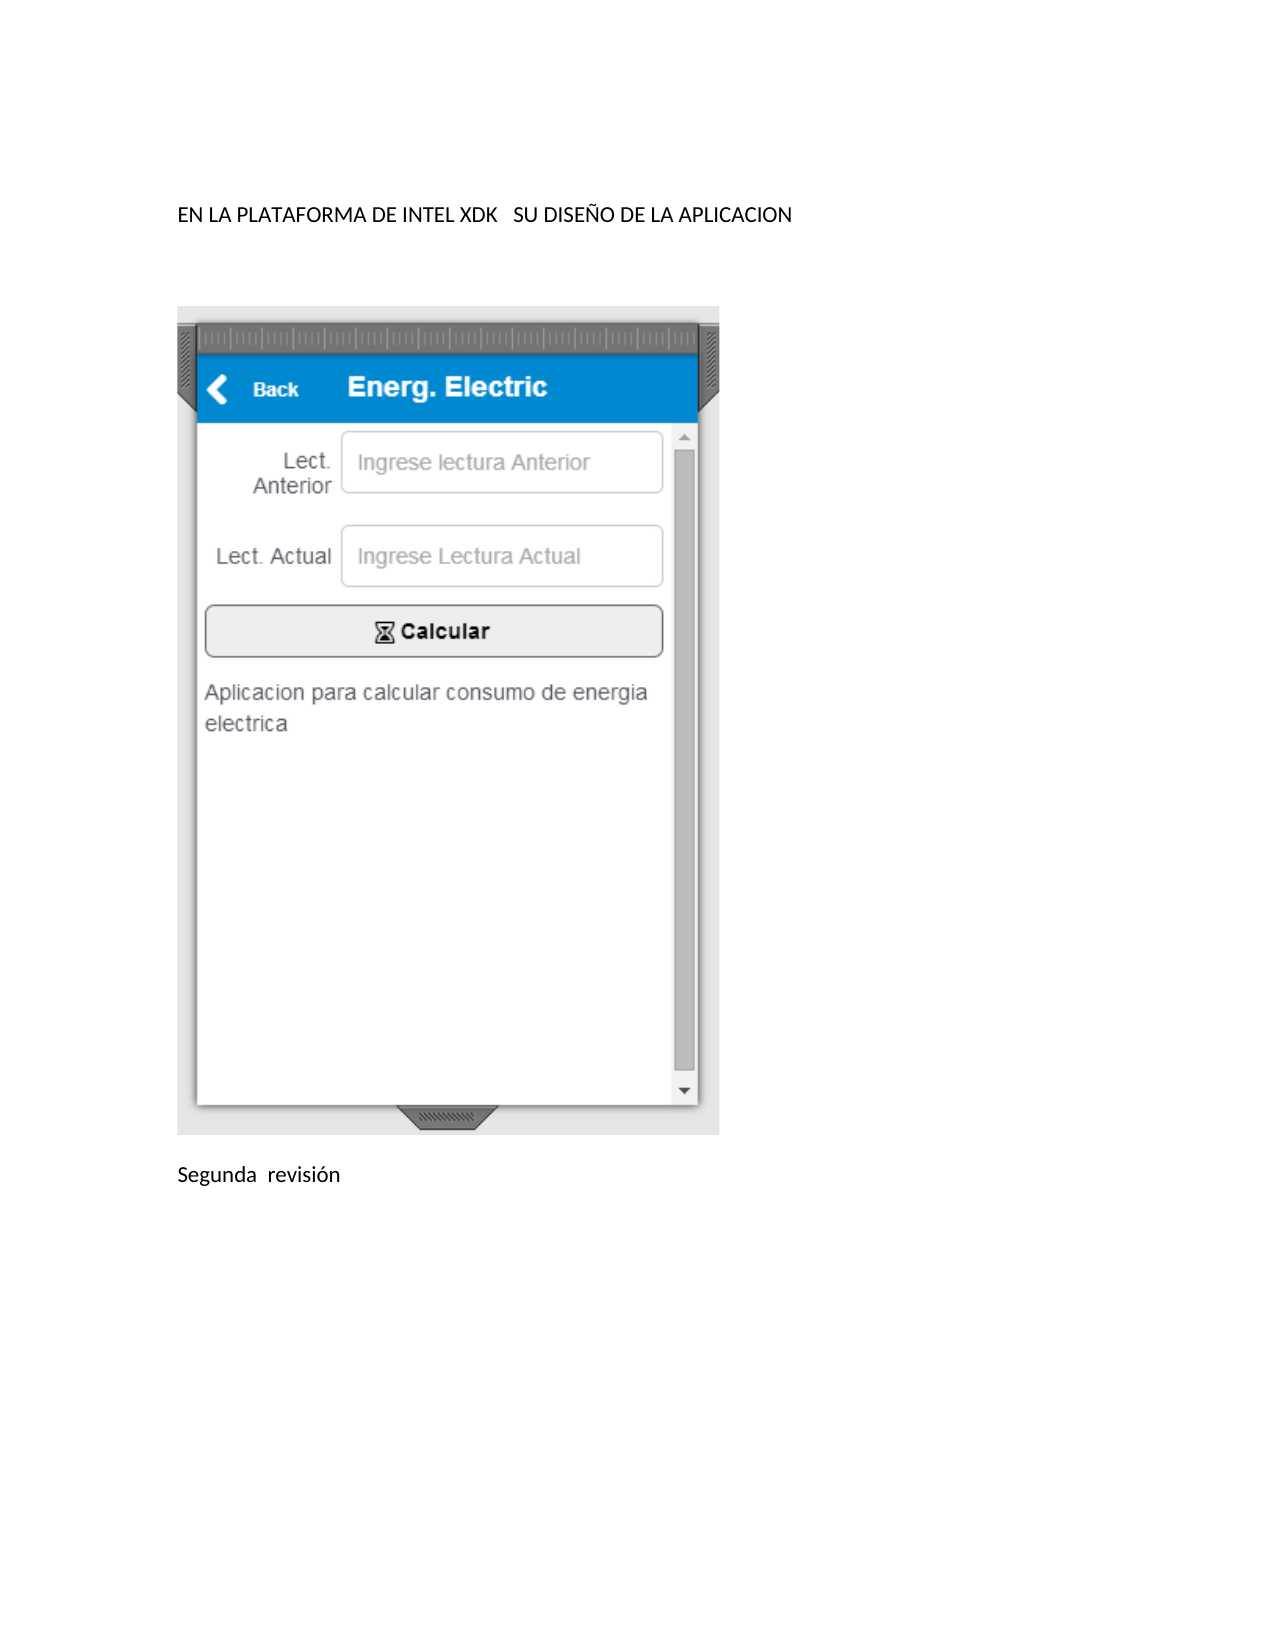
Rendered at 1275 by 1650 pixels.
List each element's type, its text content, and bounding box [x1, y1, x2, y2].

text Segunda revisión [177, 1160, 1098, 1188]
text EN LA PLATAFORMA DE INTEL XDK SU DISEÑO DE LA APLICACION [177, 201, 1098, 229]
